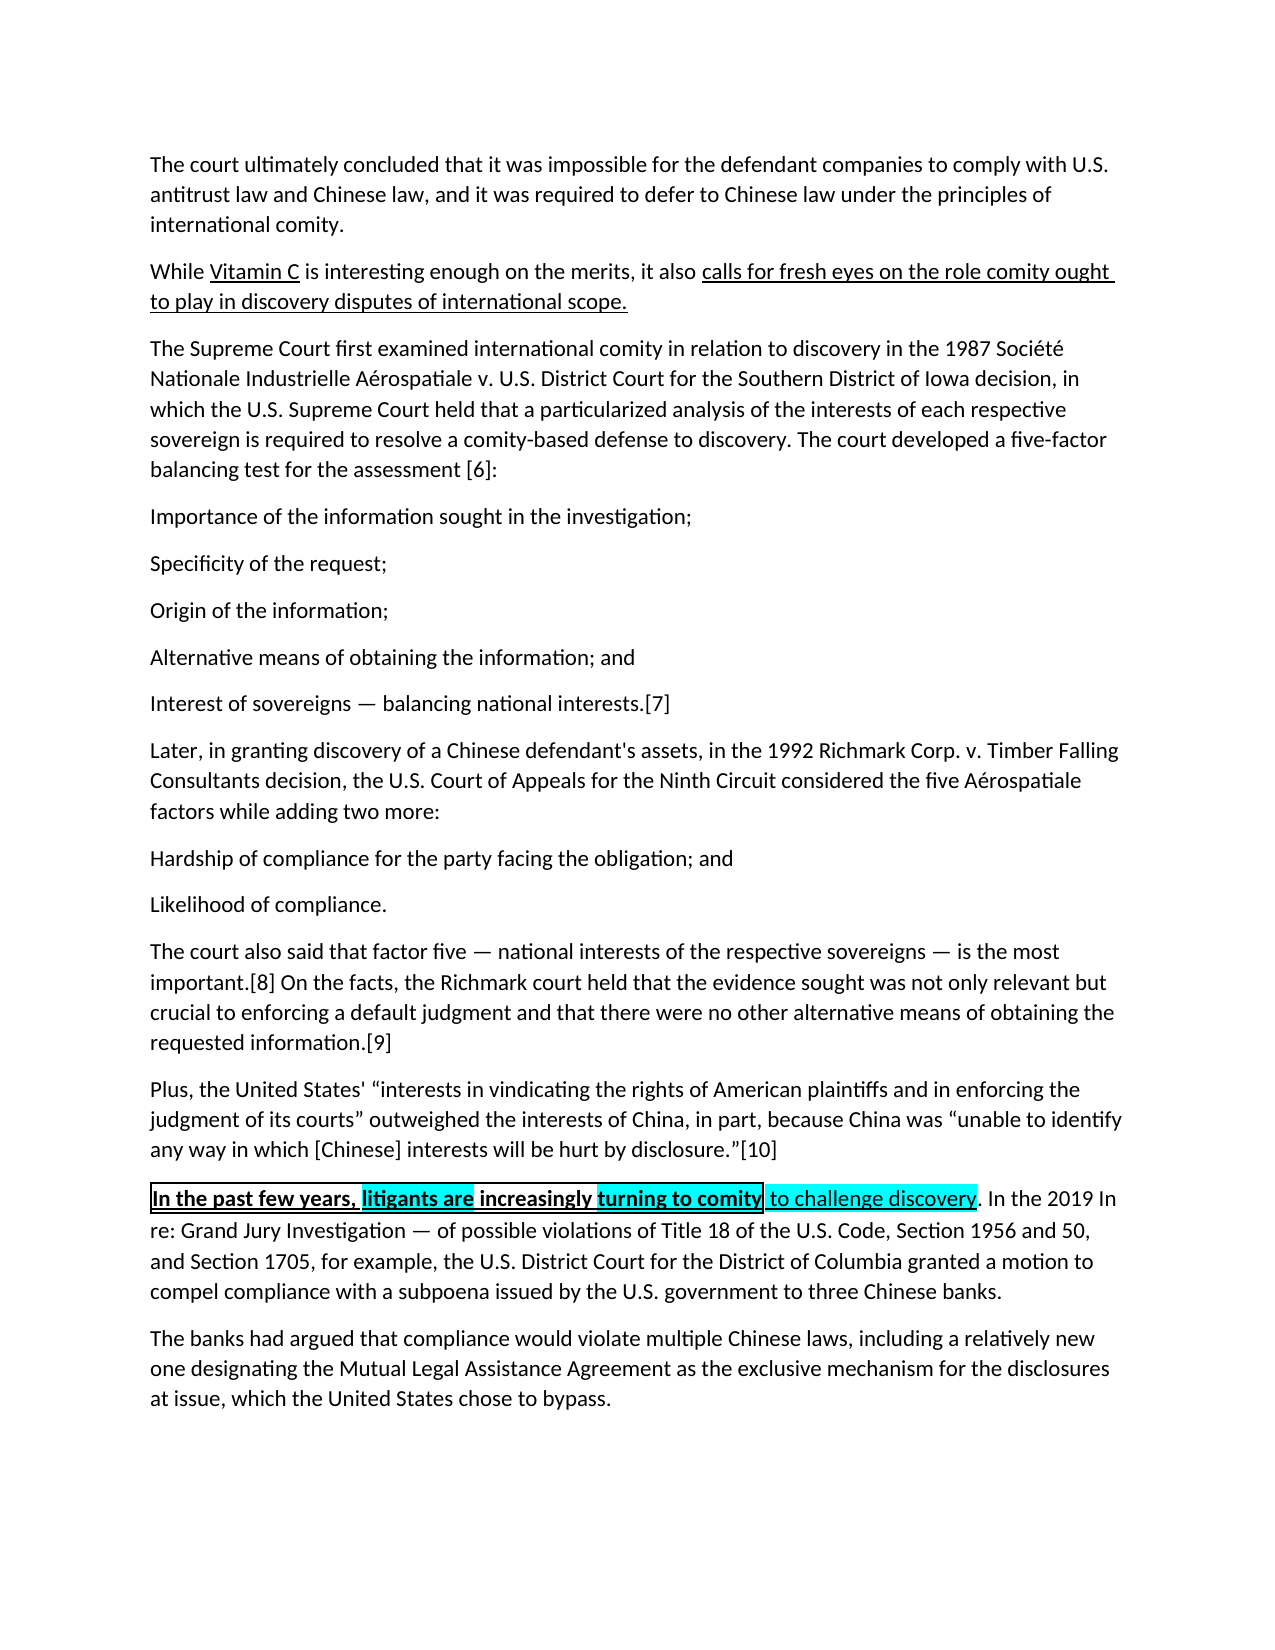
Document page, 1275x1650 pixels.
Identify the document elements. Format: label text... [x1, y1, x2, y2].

text In the past few years, litigants are increasingly turning to comity to challenge discovery. In the 2019 In re: Grand Jury Investigation — of possible violations of Title 18 of the U.S. Code, Section 1956 and 50, and Section 1705, for example, the U.S. District Court for the District of Columbia granted a motion to compel compliance with a subpoena issued by the U.S. government to three Chinese banks. [150, 1182, 1125, 1305]
text The court also said that factor five — national interests of the respective sovereigns — is the most important.[8] On the facts, the Richmark court held that the evidence sought was not only relevant but crucial to enforcing a default judgment and that there were no other alternative means of obtaining the requested information.[9] [150, 937, 1125, 1056]
text Later, in granting discovery of a Chinese defendant's assets, in the 1992 Richmark Corp. v. Timber Falling Consultants decision, the U.S. Court of Appeals for the Ninth Circuit considered the five Aérospatiale factors while adding two more: [150, 736, 1125, 825]
text Alternative means of obtaining the information; and [150, 643, 1125, 671]
text Plus, the United States' “interests in vindicating the rights of American plaintiffs and in enforcing the judgment of its courts” outweighed the interests of China, in part, because China was “unable to identify any way in which [Chinese] interests will be hurt by disclosure.”[10] [150, 1075, 1125, 1163]
text Likelihood of compliance. [150, 891, 1125, 919]
text The court ultimately concluded that it was impossible for the defendant companies to comply with U.S. antitrust law and Chinese law, and it was required to defer to Chinese law under the principles of international comity. [150, 150, 1125, 238]
text The Supreme Court first examined international comity in relation to discovery in the 1987 Société Nationale Industrielle Aérospatiale v. U.S. District Court for the Southern District of Iowa decision, in which the U.S. Supreme Court held that a particularized analysis of the interests of each respective sovereign is required to resolve a comity-based defense to discovery. The court developed a five-factor balancing test for the assessment [6]: [150, 334, 1125, 483]
text Interest of sovereigns — balancing national interests.[7] [150, 689, 1125, 718]
text Origin of the information; [150, 596, 1125, 624]
text The banks had argued that compliance would violate multiple Chinese laws, including a relatively new one designating the Mutual Legal Assistance Agreement as the exclusive mechanism for the disclosures at issue, which the United States chose to bypass. [150, 1324, 1125, 1412]
text Hardship of compliance for the party facing the obligation; and [150, 844, 1125, 872]
text Specificity of the request; [150, 549, 1125, 577]
text While Vitamin C is interesting enough on the merits, it also calls for fresh eyes on the role comity ought to play in discovery disputes of international scope. [150, 257, 1125, 316]
text Importance of the information sought in the investigation; [150, 502, 1125, 530]
